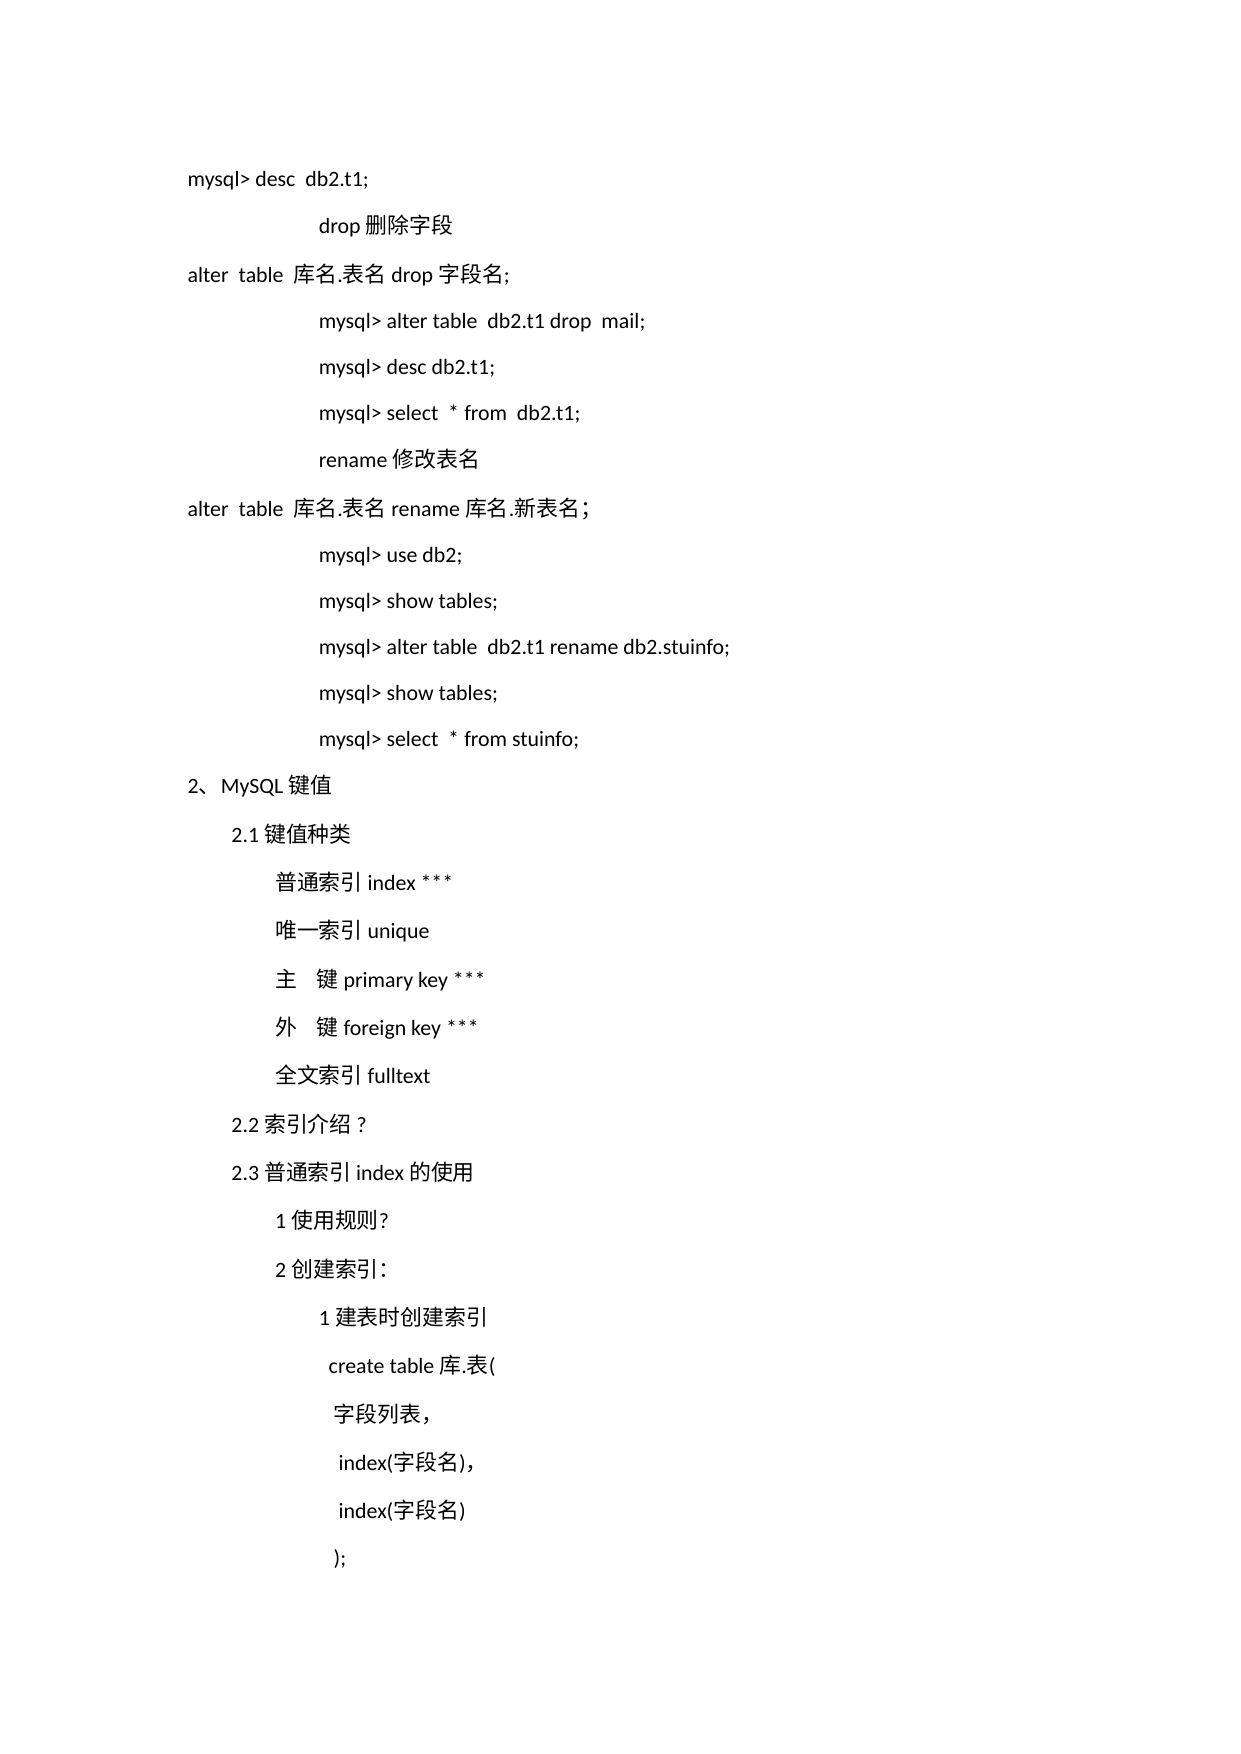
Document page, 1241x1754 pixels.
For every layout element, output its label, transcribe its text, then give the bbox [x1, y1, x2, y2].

text 全文索引 fulltext [187, 1058, 1053, 1090]
text 主 键 primary key *** [187, 961, 1053, 994]
text index(字段名)， [187, 1444, 1053, 1477]
text mysql> use db2; [187, 539, 1053, 571]
text 唯一索引 unique [187, 913, 1053, 945]
text 2.1 键值种类 [187, 816, 1053, 849]
text mysql> select * from stuinfo; [187, 722, 1053, 754]
text 2.2 索引介绍 ? [187, 1106, 1053, 1139]
text mysql> show tables; [187, 676, 1053, 709]
text ); [187, 1541, 1053, 1574]
text mysql> alter table db2.t1 drop mail; [187, 304, 1053, 337]
text rename 修改表名 [187, 442, 1053, 474]
text mysql> desc db2.t1; [187, 350, 1053, 383]
text drop 删除字段 [187, 208, 1053, 240]
text 2.3 普通索引index 的使用 [187, 1154, 1053, 1187]
text create table 库.表( [187, 1348, 1053, 1380]
text index(字段名) [187, 1493, 1053, 1525]
text 2、MySQL 键值 [187, 768, 1053, 800]
text mysql> show tables; [187, 584, 1053, 617]
text 字段列表， [187, 1396, 1053, 1429]
text 1 建表时创建索引 [187, 1299, 1053, 1332]
text 2 创建索引： [187, 1251, 1053, 1284]
text mysql> alter table db2.t1 rename db2.stuinfo; [187, 630, 1053, 663]
text mysql> desc db2.t1; [187, 162, 1053, 194]
text 外 键 foreign key *** [187, 1009, 1053, 1042]
text 1 使用规则? [187, 1203, 1053, 1235]
text alter table 库名.表名 drop 字段名; [187, 256, 1053, 289]
text alter table 库名.表名 rename 库名.新表名； [187, 490, 1053, 523]
text mysql> select * from db2.t1; [187, 396, 1053, 429]
text 普通索引 index *** [187, 864, 1053, 897]
